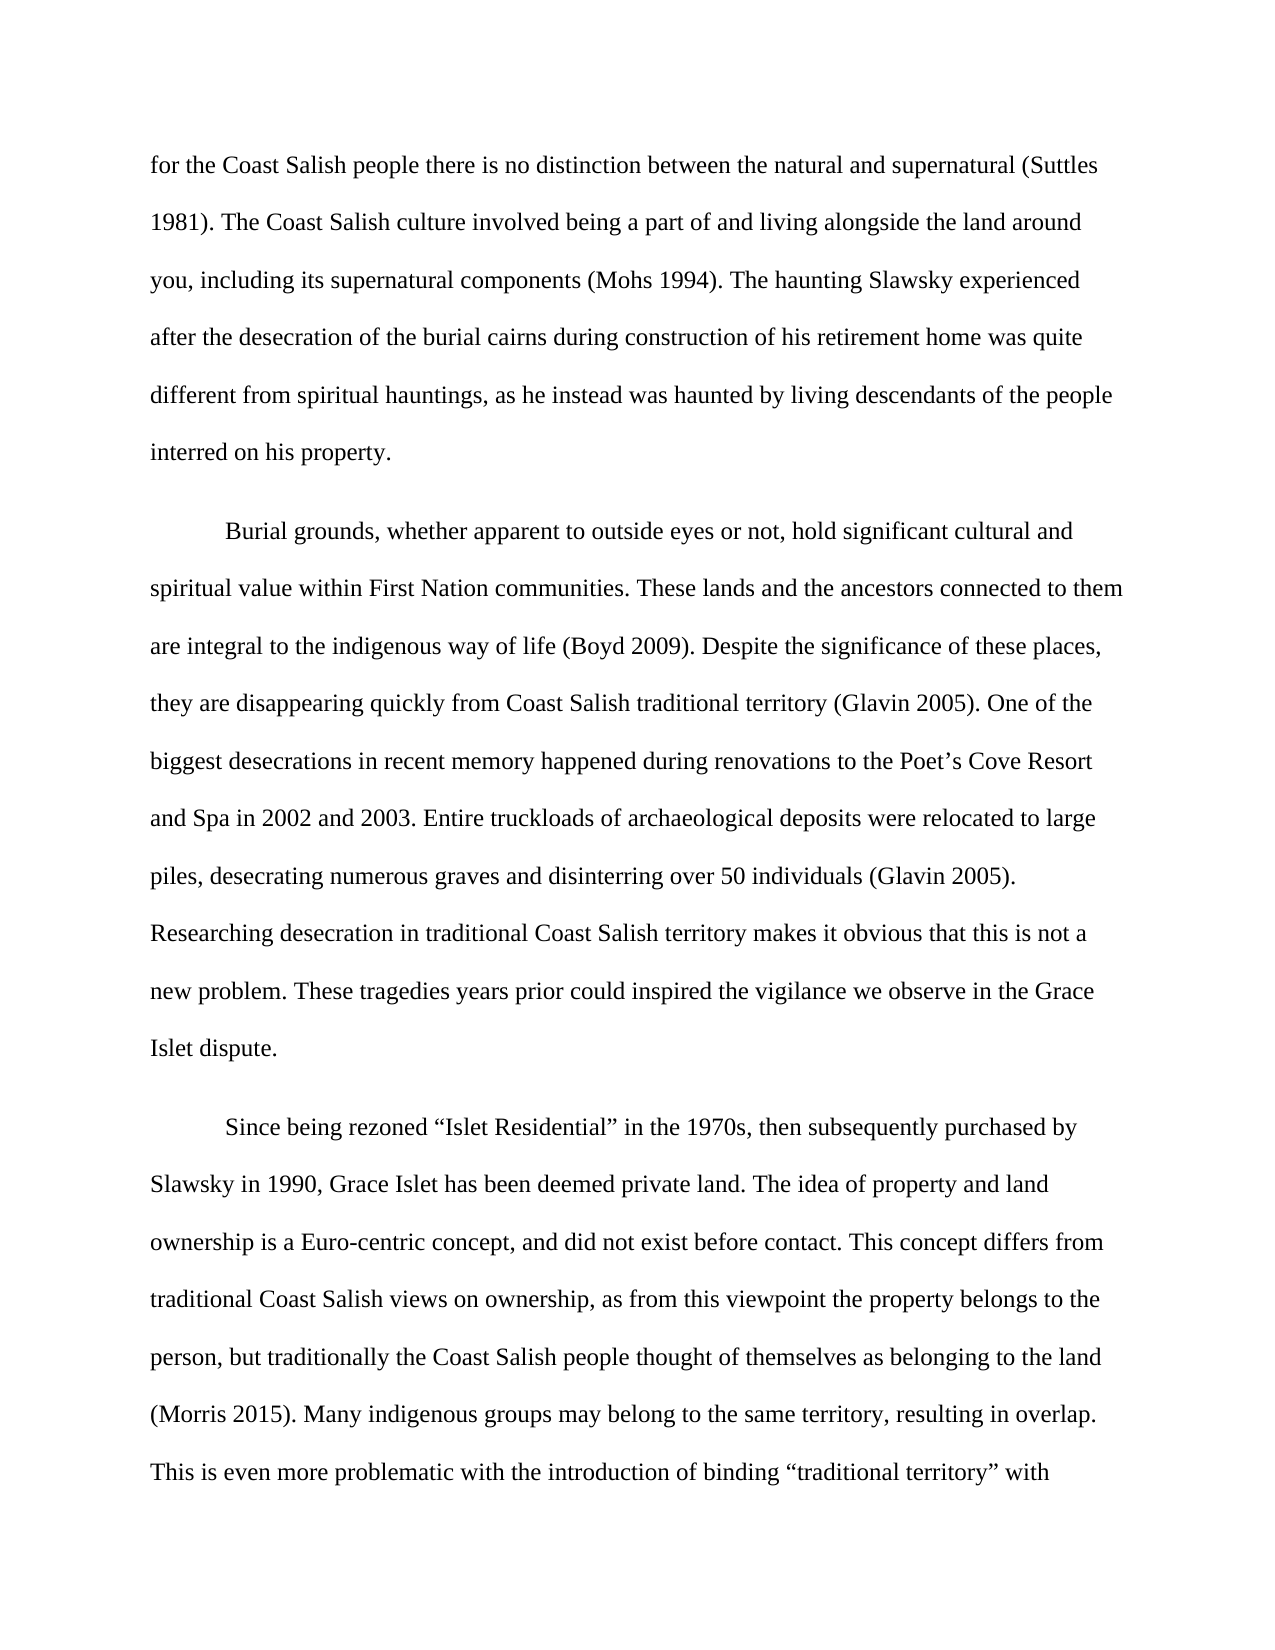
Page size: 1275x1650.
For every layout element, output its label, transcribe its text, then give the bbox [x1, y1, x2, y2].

text Burial grounds, whether apparent to outside eyes or not, hold significant cultural and spiritual value within First Nation communities. These lands and the ancestors connected to them are integral to the indigenous way of life (Boyd 2009). Despite the significance of these places, they are disappearing quickly from Coast Salish traditional territory (Glavin 2005). One of the biggest desecrations in recent memory happened during renovations to the Poet’s Cove Resort and Spa in 2002 and 2003. Entire truckloads of archaeological deposits were relocated to large piles, desecrating numerous graves and disinterring over 50 individuals (Glavin 2005). Researching desecration in traditional Coast Salish territory makes it obvious that this is not a new problem. These tragedies years prior could inspired the vigilance we observe in the Grace Islet dispute. [150, 516, 1125, 1062]
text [150, 1112, 1125, 1485]
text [150, 150, 1125, 466]
